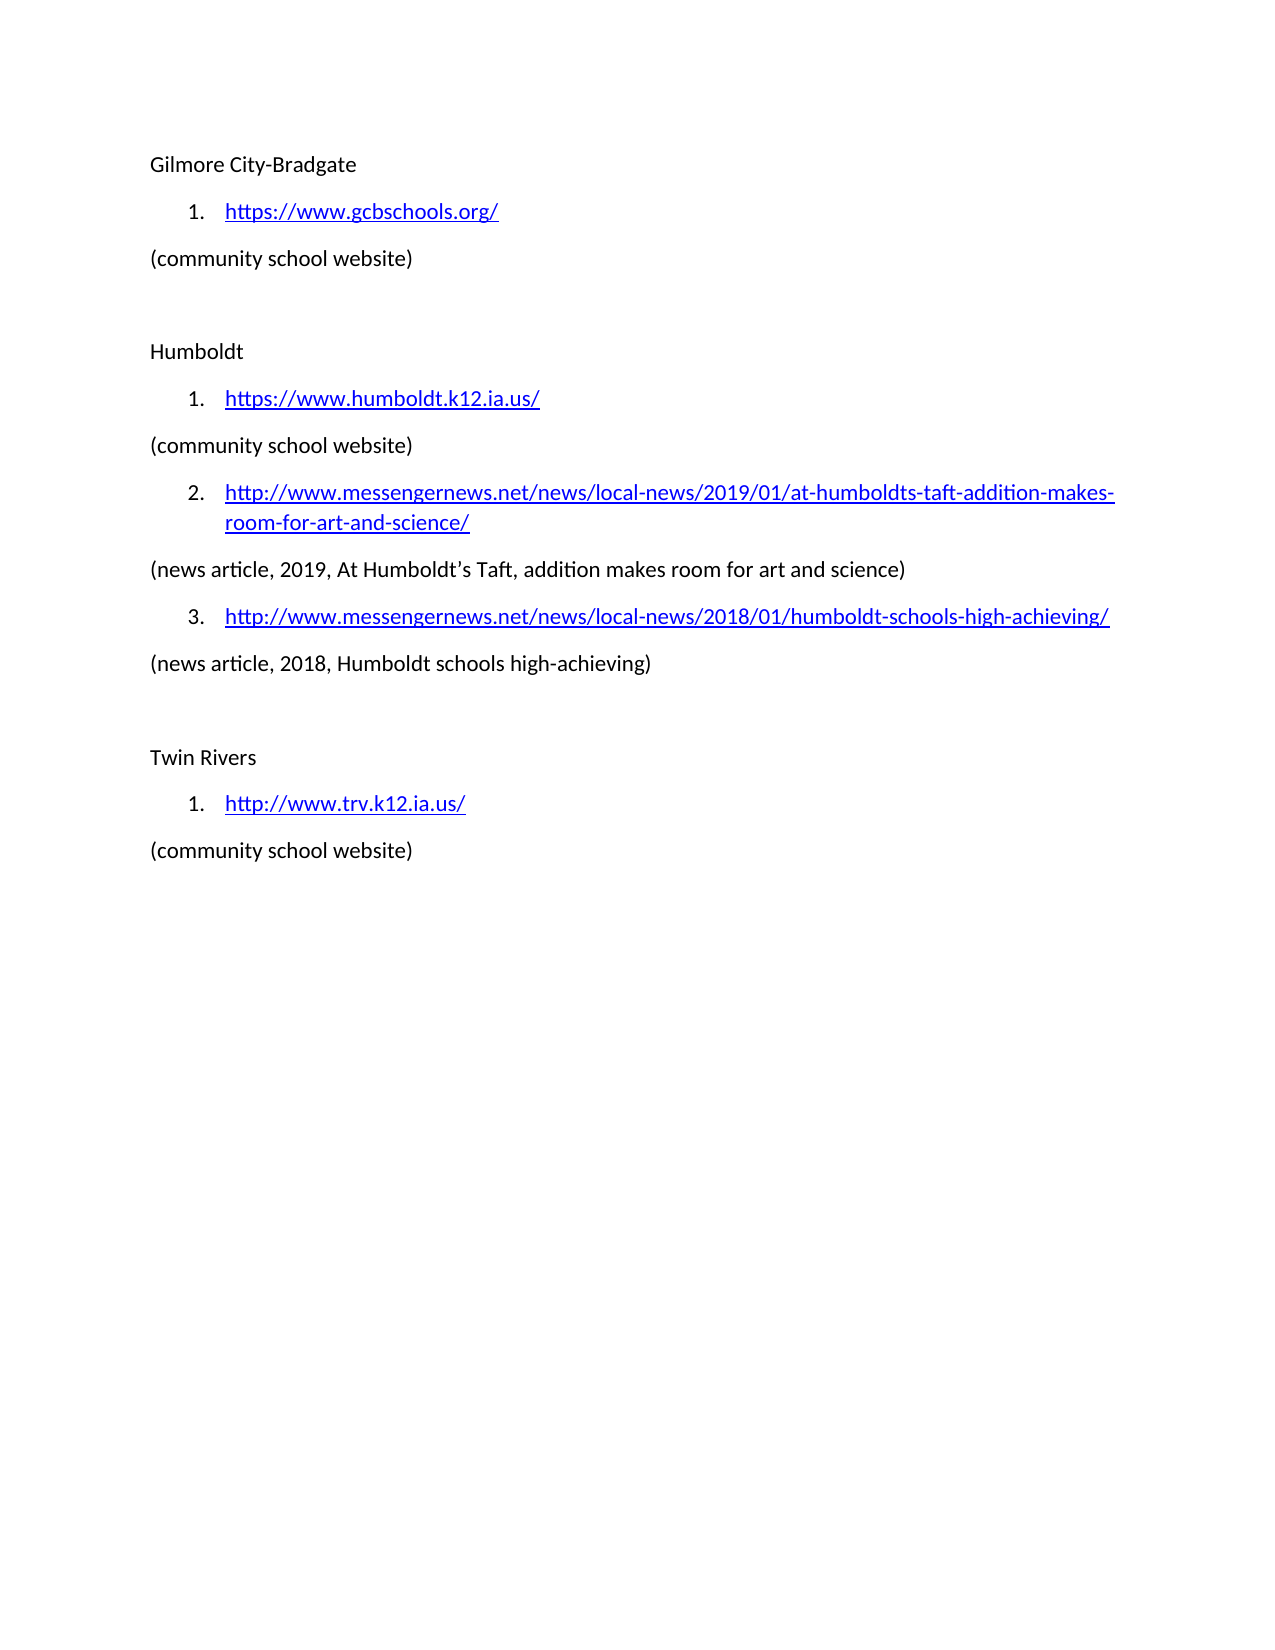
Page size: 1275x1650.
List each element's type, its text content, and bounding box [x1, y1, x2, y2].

text (community school website) [150, 431, 1125, 459]
text (news article, 2019, At Humboldt’s Taft, addition makes room for art and science) [150, 555, 1125, 583]
text (news article, 2018, Humboldt schools high-achieving) [150, 649, 1125, 677]
list http://www.trv.k12.ia.us/ [187, 789, 1125, 818]
text (community school website) [150, 836, 1125, 864]
list https://www.humboldt.k12.ia.us/ [187, 384, 1125, 412]
text Gilmore City-Bradgate [150, 150, 1125, 178]
list http://www.messengernews.net/news/local-news/2018/01/humboldt-schools-high-achieving/ [187, 602, 1125, 630]
text (community school website) [150, 244, 1125, 272]
text Twin Rivers [150, 743, 1125, 771]
list http://www.messengernews.net/news/local-news/2019/01/at-humboldts-taft-addition-makes-room-for-art-and-science/ [187, 478, 1125, 536]
text Humboldt [150, 337, 1125, 366]
list https://www.gcbschools.org/ [187, 197, 1125, 225]
